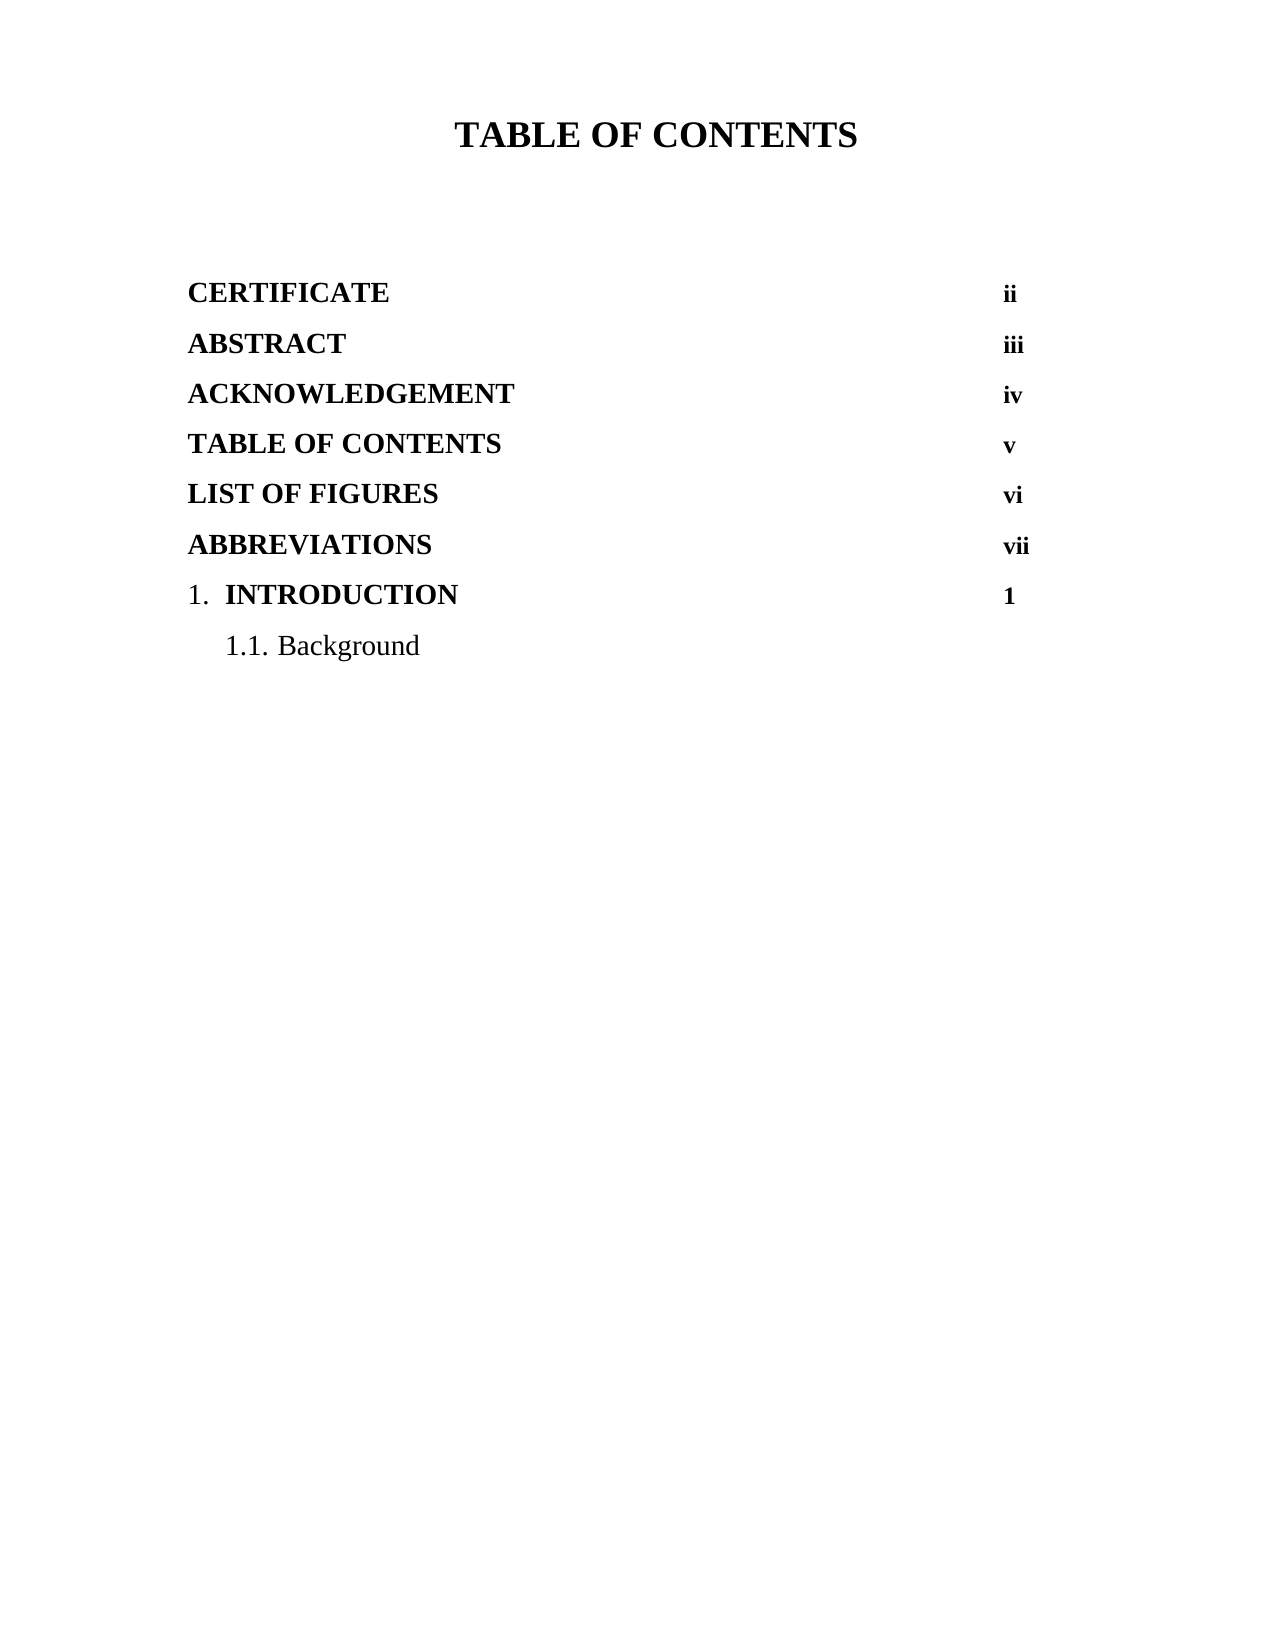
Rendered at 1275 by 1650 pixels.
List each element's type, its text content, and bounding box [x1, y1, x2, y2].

text TABLE OF CONTENTS v [187, 426, 1125, 460]
text ABBREVIATIONS vii [187, 527, 1125, 561]
text ACKNOWLEDGEMENT iv [187, 376, 1125, 409]
text LIST OF FIGURES vi [187, 477, 1125, 510]
list Background [225, 628, 1125, 661]
text ABSTRACT iii [187, 326, 1125, 359]
text CERTIFICATE ii [187, 275, 1125, 309]
text TABLE OF CONTENTS [187, 112, 1125, 156]
list INTRODUCTION 1 [187, 577, 1125, 611]
